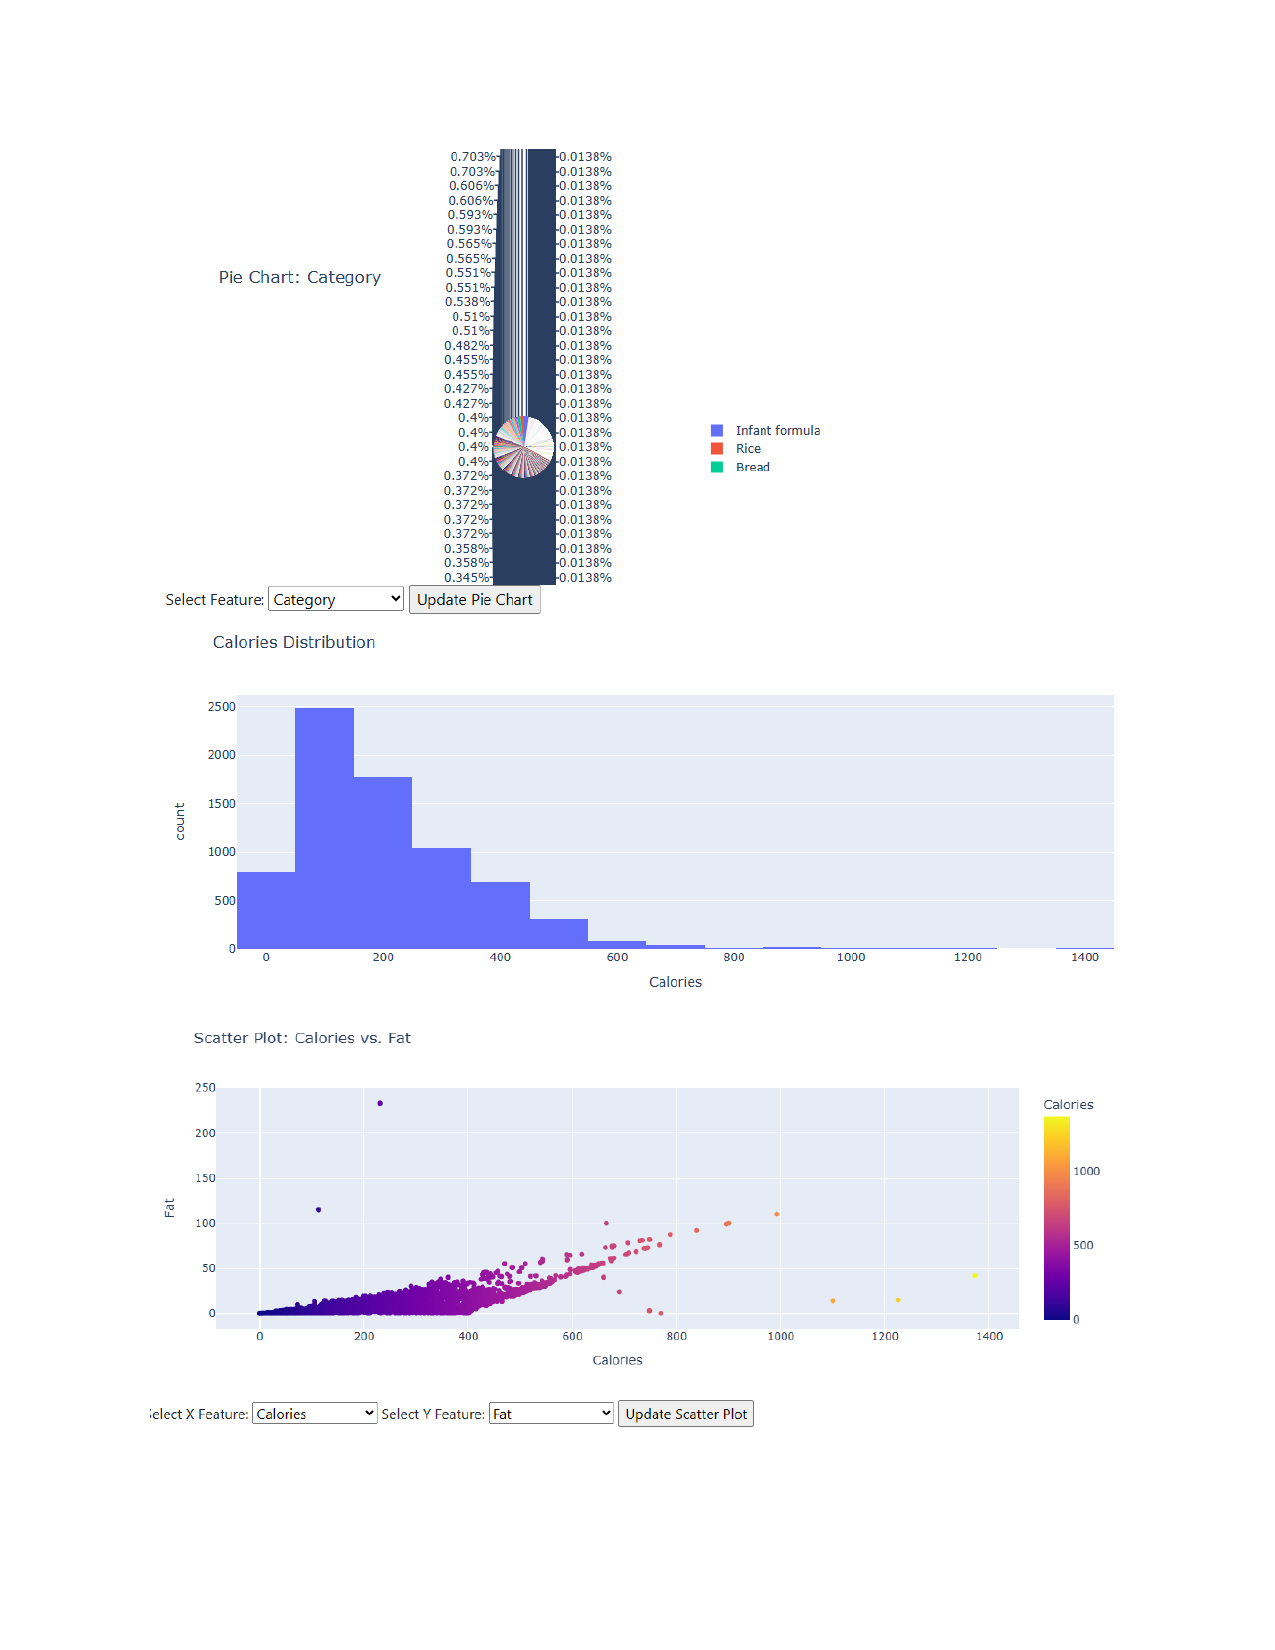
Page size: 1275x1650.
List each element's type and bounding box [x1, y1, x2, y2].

picture [150, 634, 1124, 1007]
picture [150, 149, 1126, 616]
picture [150, 1025, 1126, 1431]
